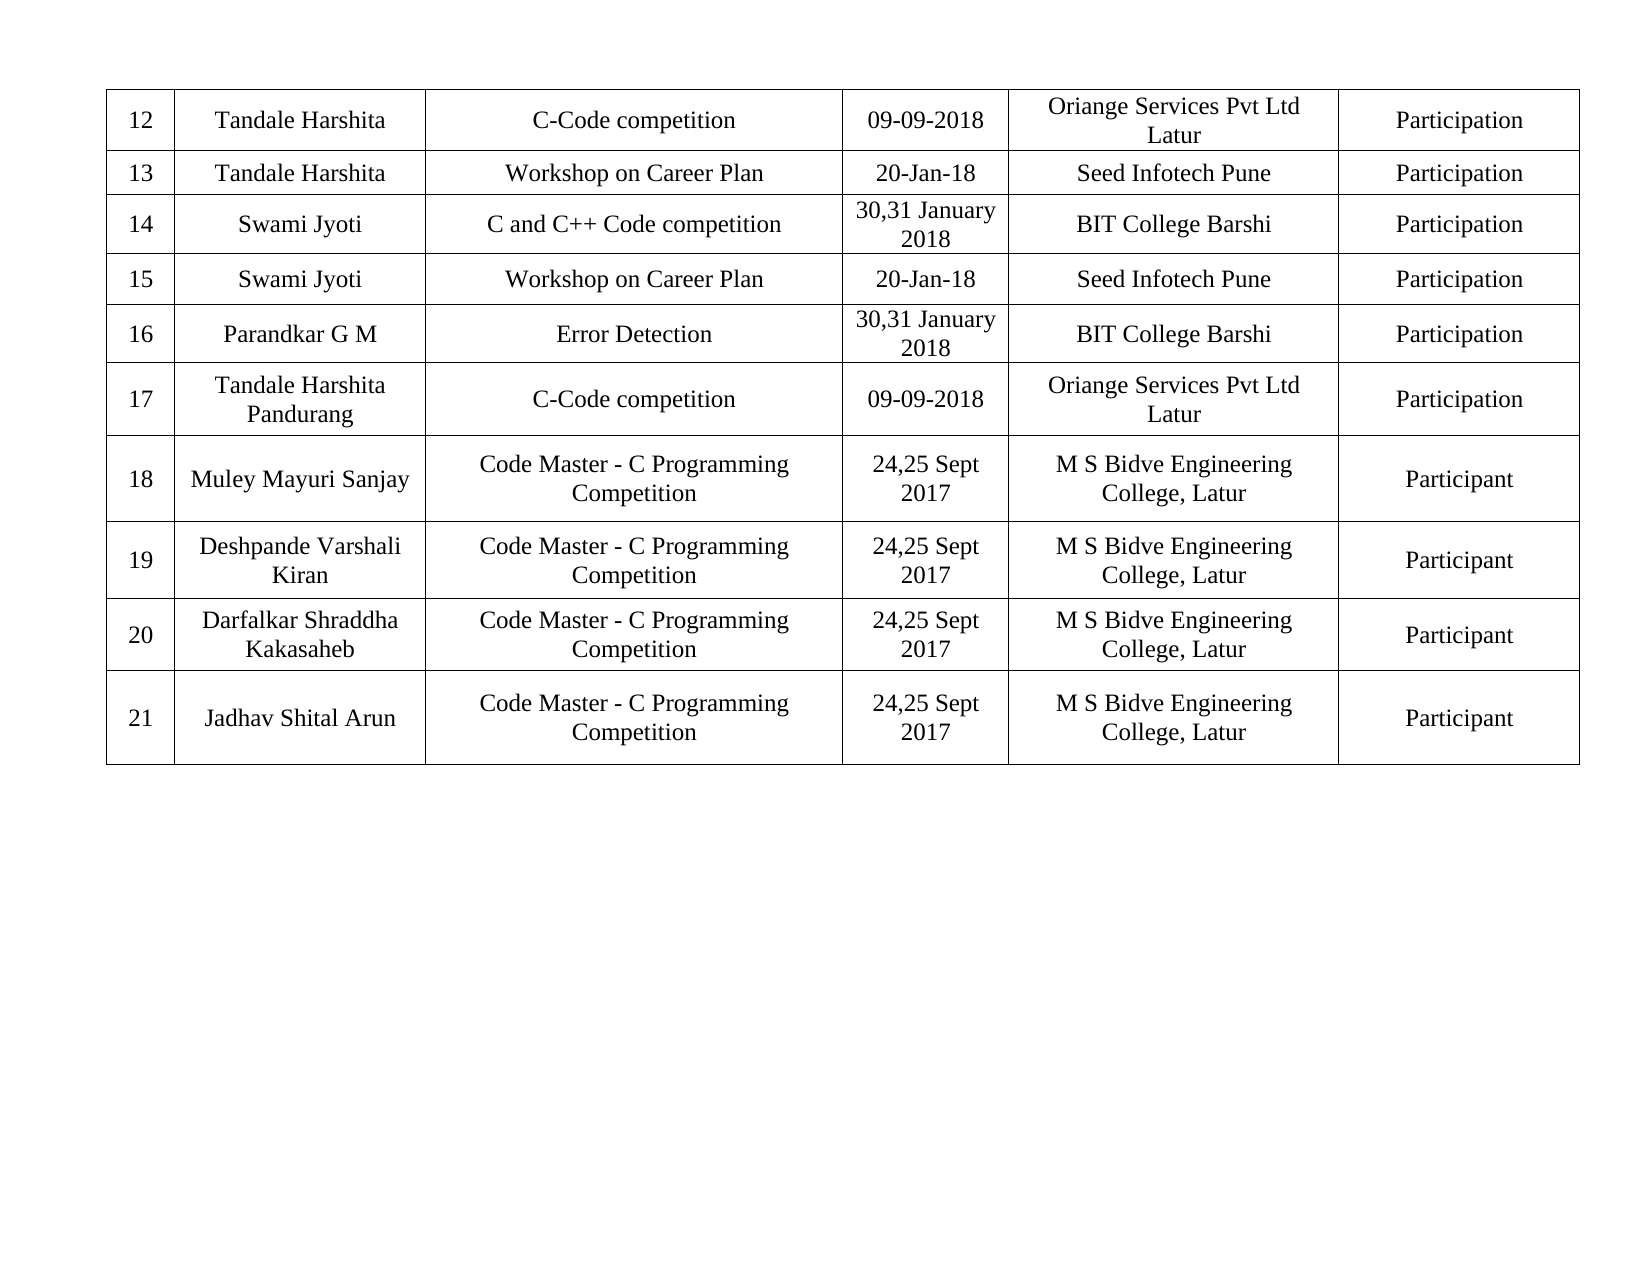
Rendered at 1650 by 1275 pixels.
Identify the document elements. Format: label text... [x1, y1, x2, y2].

table_cell 24,25 Sept 2017 [843, 599, 1008, 669]
table_cell Tandale Harshita [175, 90, 425, 150]
table_cell 21 [107, 671, 174, 763]
table_cell Participant [1339, 436, 1579, 521]
table_cell 24,25 Sept 2017 [843, 671, 1008, 763]
table_cell C and C++ Code competition [426, 195, 842, 253]
table_cell Code Master - C Programming Competition [426, 599, 842, 669]
table_cell Participation [1339, 195, 1579, 253]
table_cell Deshpande Varshali Kiran [175, 522, 425, 598]
table_cell Participation [1339, 305, 1579, 362]
table_cell Tandale Harshita Pandurang [175, 363, 425, 435]
table_cell M S Bidve Engineering College, Latur [1009, 522, 1338, 598]
table_cell 16 [107, 305, 174, 362]
table_cell Workshop on Career Plan [426, 151, 842, 194]
table_cell M S Bidve Engineering College, Latur [1009, 599, 1338, 669]
table_cell 14 [107, 195, 174, 253]
table_cell M S Bidve Engineering College, Latur [1009, 671, 1338, 763]
table_cell BIT College Barshi [1009, 305, 1338, 362]
table_cell Swami Jyoti [175, 254, 425, 303]
table_cell 20 [107, 599, 174, 669]
table_cell Oriange Services Pvt Ltd Latur [1009, 363, 1338, 435]
table_cell BIT College Barshi [1009, 195, 1338, 253]
table_cell Parandkar G M [175, 305, 425, 362]
table_cell Code Master - C Programming Competition [426, 436, 842, 521]
table_cell 15 [107, 254, 174, 303]
table_cell Swami Jyoti [175, 195, 425, 253]
table_cell 17 [107, 363, 174, 435]
table_cell 13 [107, 151, 174, 194]
table_cell Participant [1339, 522, 1579, 598]
table_cell 24,25 Sept 2017 [843, 436, 1008, 521]
table_cell 30,31 January 2018 [843, 305, 1008, 362]
table_cell Participation [1339, 363, 1579, 435]
table_cell Seed Infotech Pune [1009, 254, 1338, 303]
table_cell 24,25 Sept 2017 [843, 522, 1008, 598]
table_cell 30,31 January 2018 [843, 195, 1008, 253]
table_cell Muley Mayuri Sanjay [175, 436, 425, 521]
table_cell 18 [107, 436, 174, 521]
table_cell Darfalkar Shraddha Kakasaheb [175, 599, 425, 669]
table_cell M S Bidve Engineering College, Latur [1009, 436, 1338, 521]
table_cell Workshop on Career Plan [426, 254, 842, 303]
table_cell Participation [1339, 90, 1579, 150]
table_cell Code Master - C Programming Competition [426, 522, 842, 598]
table_cell 19 [107, 522, 174, 598]
table_cell 09-09-2018 [843, 363, 1008, 435]
table_cell 09-09-2018 [843, 90, 1008, 150]
table_cell 20-Jan-18 [843, 151, 1008, 194]
table_cell Code Master - C Programming Competition [426, 671, 842, 763]
table_cell C-Code competition [426, 90, 842, 150]
table_cell Tandale Harshita [175, 151, 425, 194]
table_cell Participant [1339, 599, 1579, 669]
table_cell Participation [1339, 254, 1579, 303]
table_cell Oriange Services Pvt Ltd Latur [1009, 90, 1338, 150]
table_cell 20-Jan-18 [843, 254, 1008, 303]
table_cell Error Detection [426, 305, 842, 362]
table_cell Participant [1339, 671, 1579, 763]
table_cell Seed Infotech Pune [1009, 151, 1338, 194]
table_cell Participation [1339, 151, 1579, 194]
table_cell 12 [107, 90, 174, 150]
table_cell Jadhav Shital Arun [175, 671, 425, 763]
table_cell C-Code competition [426, 363, 842, 435]
